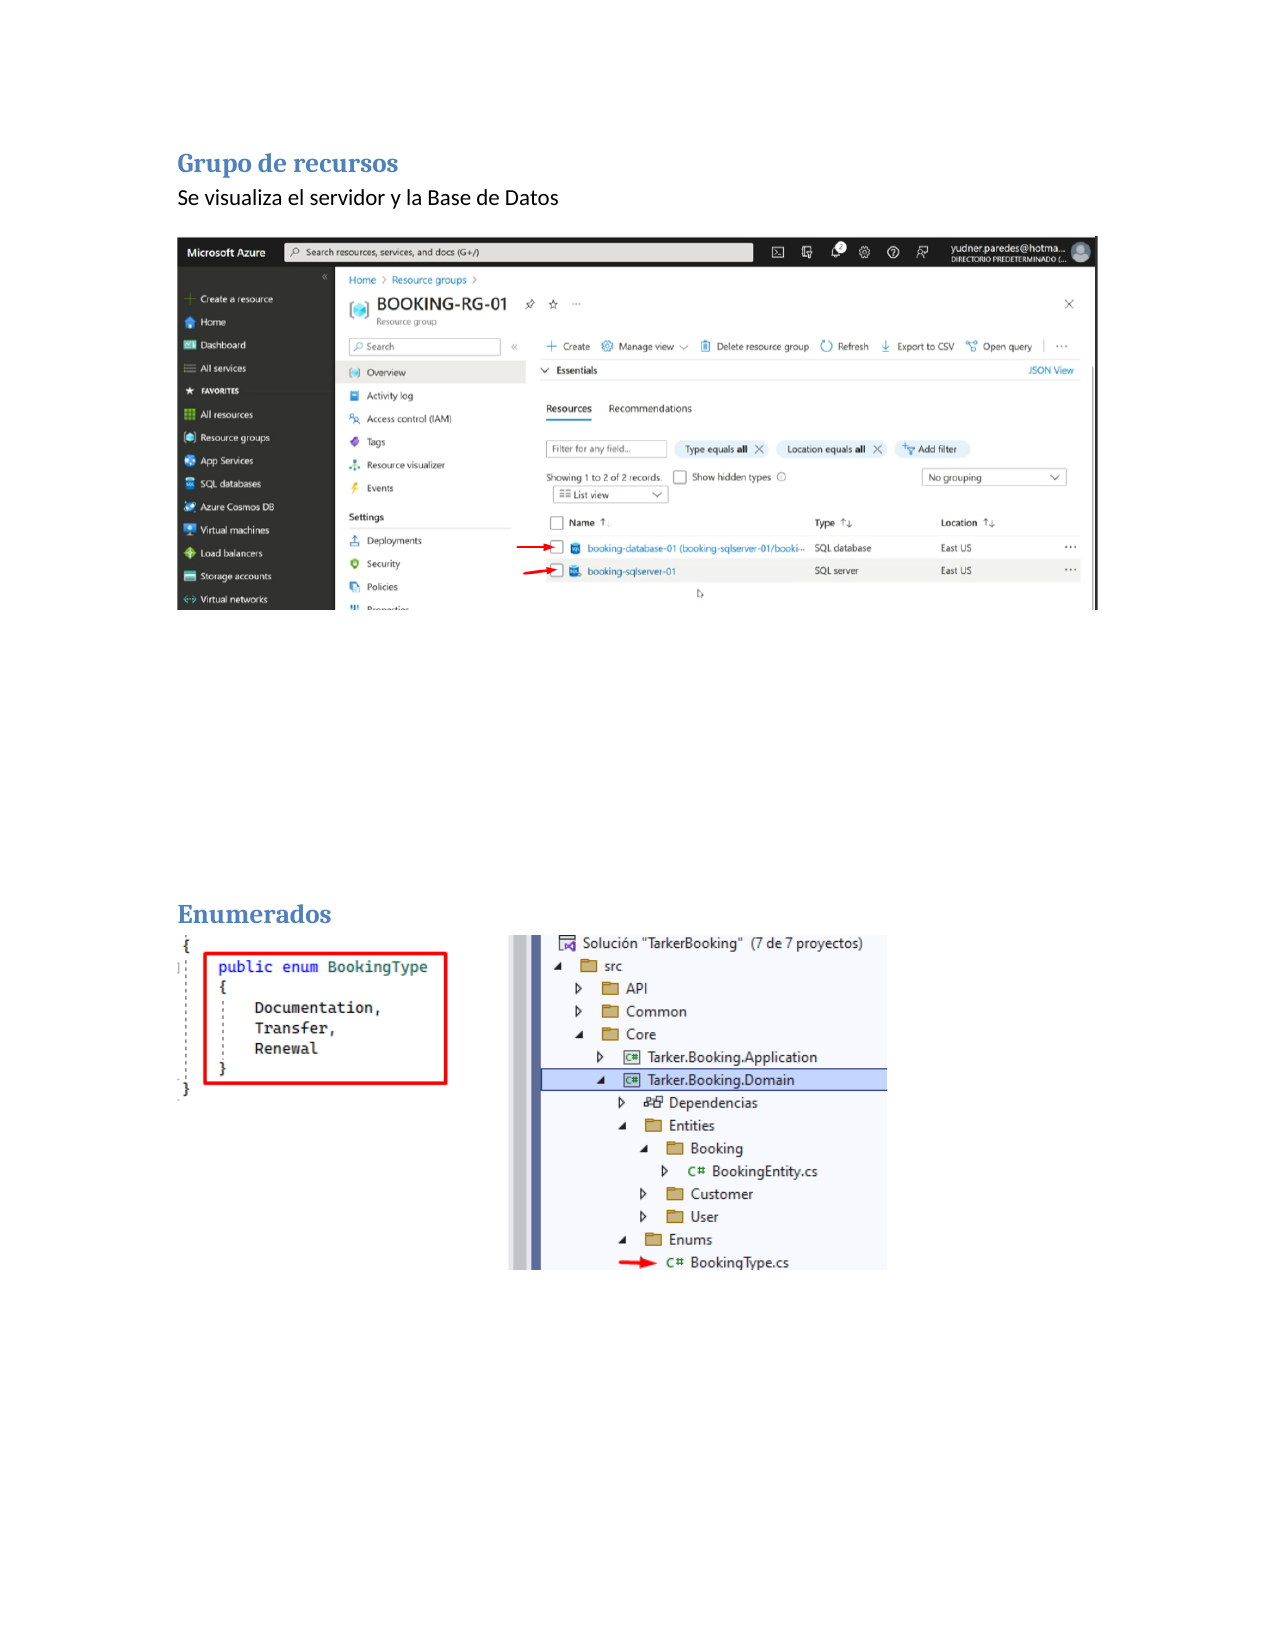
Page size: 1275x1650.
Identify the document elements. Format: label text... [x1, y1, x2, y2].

text Se visualiza el servidor y la Base de Datos [177, 183, 1098, 211]
subtitle Enumerados [177, 899, 1098, 931]
picture [177, 236, 1098, 610]
picture [177, 935, 887, 1270]
subtitle Grupo de recursos [177, 148, 1098, 179]
